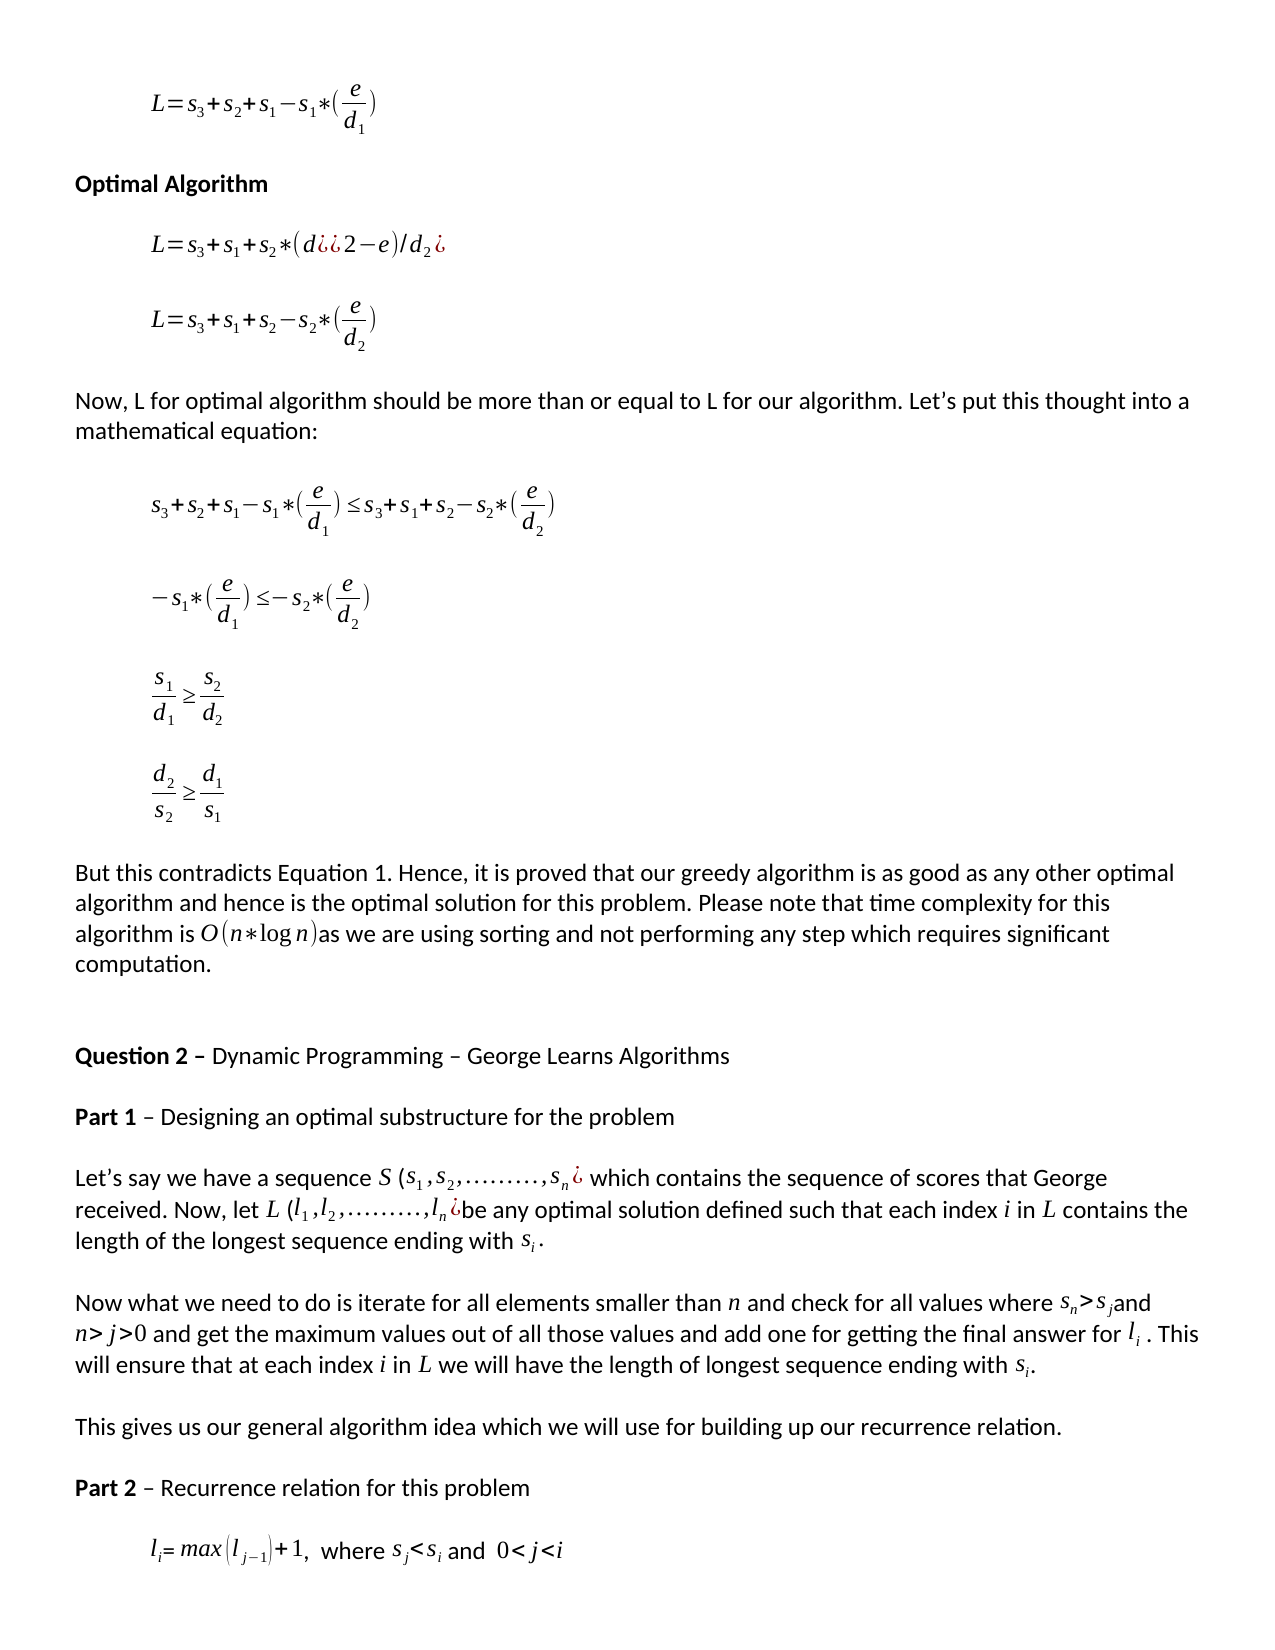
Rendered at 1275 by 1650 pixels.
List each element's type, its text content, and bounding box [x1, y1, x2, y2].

text Now, L for optimal algorithm should be more than or equal to L for our algorithm. Let’s put this thought into a mathematical equation: [75, 385, 1200, 446]
text This gives us our general algorithm idea which we will use for building up our recurrence relation. [75, 1411, 1200, 1442]
text Part 2 – Recurrence relation for this problem [75, 1472, 1200, 1503]
text But this contradicts Equation 1. Hence, it is proved that our greedy algorithm is as good as any other optimal algorithm and hence is the optimal solution for this problem. Please note that time complexity for this algorithm is as we are using sorting and not performing any step which requires significant computation. [75, 857, 1200, 979]
text Question 2 – Dynamic Programming – George Learns Algorithms [75, 1040, 1200, 1070]
text Now what we need to do is iterate for all elements smaller than and check for all values where and and get the maximum values out of all those values and add one for getting the final answer for . This will ensure that at each index in we will have the length of longest sequence ending with . [75, 1287, 1200, 1381]
text Let’s say we have a sequence ( which contains the sequence of scores that George received. Now, let (be any optimal solution defined such that each index in contains the length of the longest sequence ending with [75, 1162, 1200, 1256]
text = , where and [150, 1533, 1200, 1568]
text Part 1 – Designing an optimal substructure for the problem [75, 1101, 1200, 1131]
text Optimal Algorithm [75, 168, 1200, 199]
